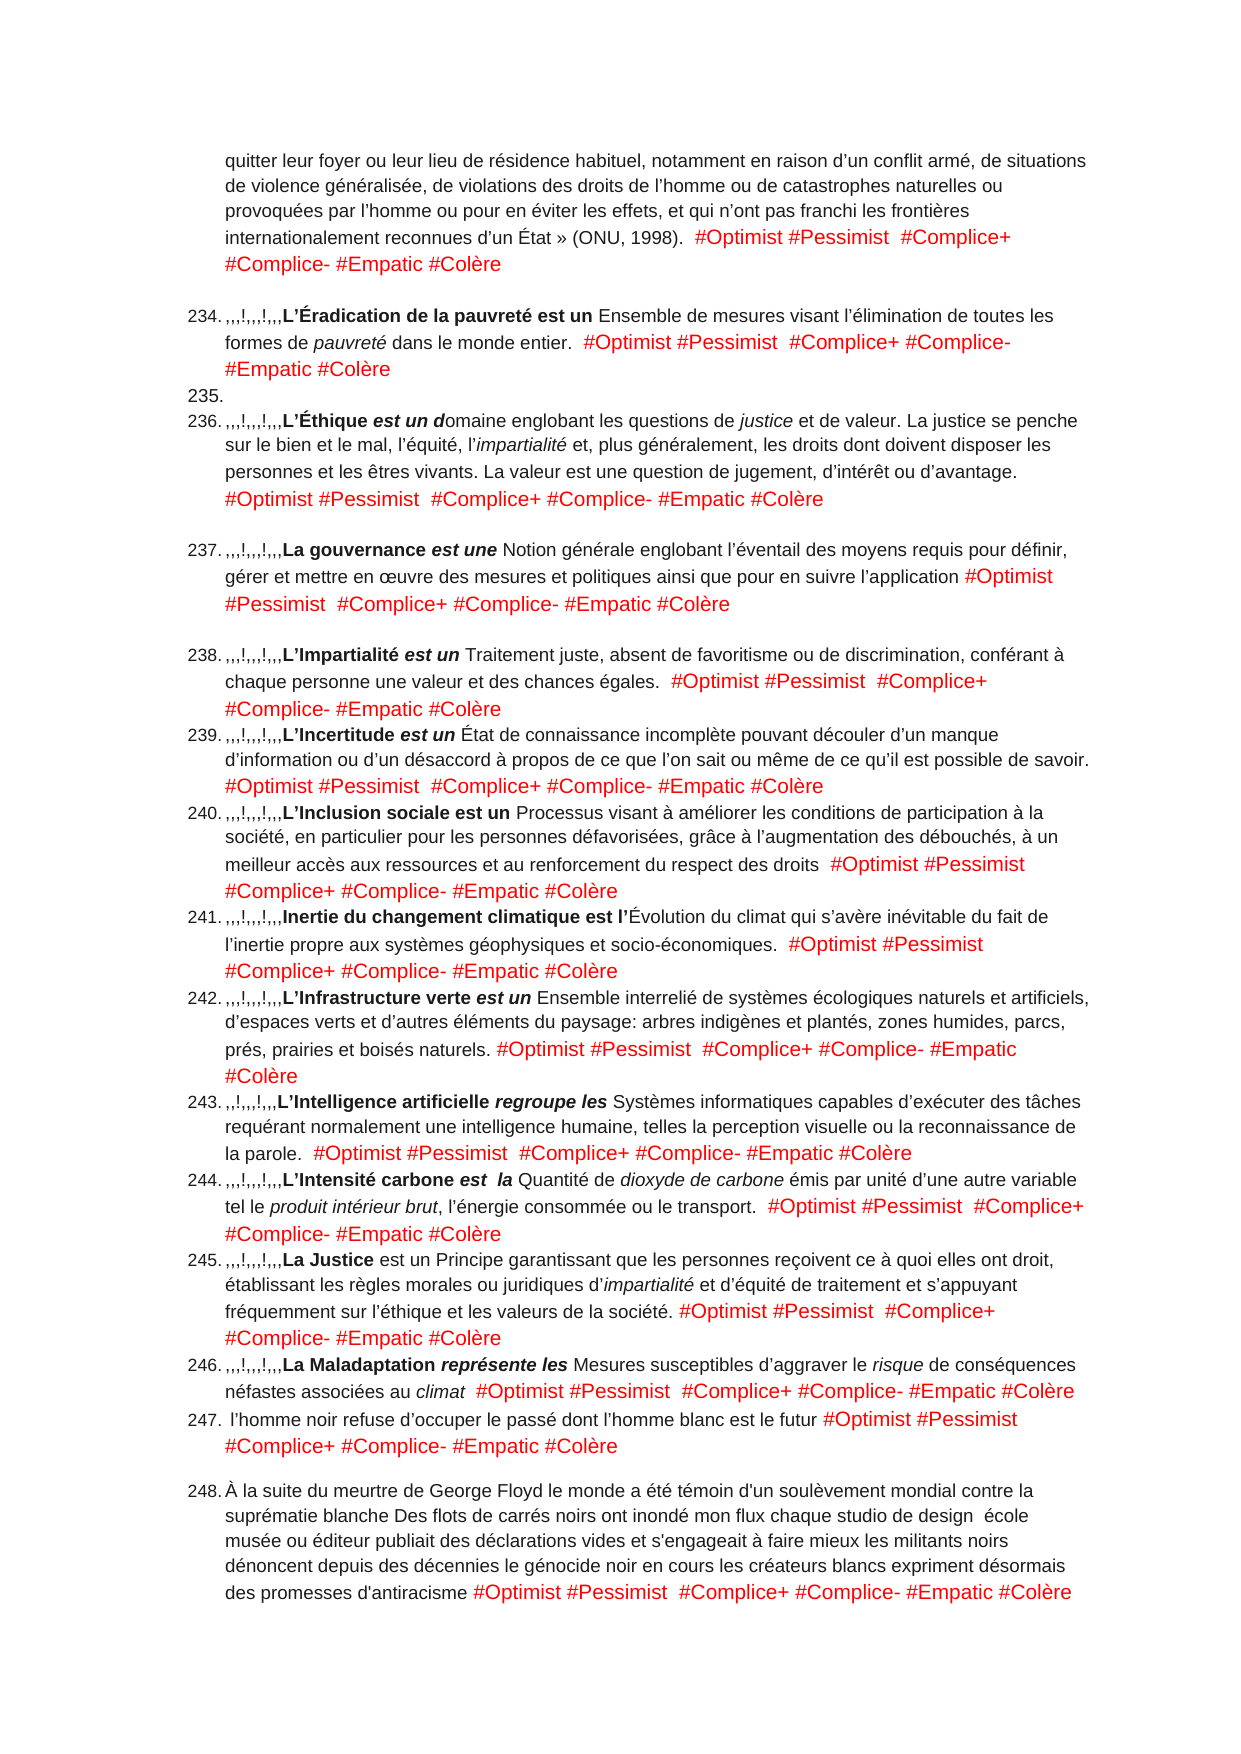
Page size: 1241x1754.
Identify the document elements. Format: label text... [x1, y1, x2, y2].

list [187, 150, 1090, 276]
list l’homme noir refuse d’occuper le passé dont l’homme blanc est le futur #Optimist #Pessimist #Complice+ #Complice- #Empatic #Colère [187, 1406, 1090, 1458]
list À la suite du meurtre de George Floyd le monde a été témoin d'un soulèvement mondial contre la suprématie blanche Des flots de carrés noirs ont inondé mon flux chaque studio de design école musée ou éditeur publiait des déclarations vides et s'engageait à faire mieux les militants noirs dénoncent depuis des décennies le génocide noir en cours les créateurs blancs expriment désormais des promesses d'antiracisme #Optimist #Pessimist #Complice+ #Complice- #Empatic #Colère [187, 1480, 1090, 1603]
list ,,,!,,,!,,,L’Incertitude est un État de connaissance incomplète pouvant découler d’un manque d’information ou d’un désaccord à propos de ce que l’on sait ou même de ce qu’il est possible de savoir. #Optimist #Pessimist #Complice+ #Complice- #Empatic #Colère [187, 724, 1090, 798]
list ,,,!,,,!,,,L’Éradication de la pauvreté est un Ensemble de mesures visant l’élimination de toutes les formes de pauvreté dans le monde entier. #Optimist #Pessimist #Complice+ #Complice- #Empatic #Colère [187, 304, 1090, 381]
list ,,!,,,!,,,L’Intelligence artificielle regroupe les Systèmes informatiques capables d’exécuter des tâches requérant normalement une intelligence humaine, telles la perception visuelle ou la reconnaissance de la parole. #Optimist #Pessimist #Complice+ #Complice- #Empatic #Colère [187, 1091, 1090, 1165]
list ,,,!,,,!,,,L’Infrastructure verte est un Ensemble interrelié de systèmes écologiques naturels et artificiels, d’espaces verts et d’autres éléments du paysage: arbres indigènes et plantés, zones humides, parcs, prés, prairies et boisés naturels. #Optimist #Pessimist #Complice+ #Complice- #Empatic #Colère [187, 986, 1090, 1088]
list ,,,!,,,!,,,L’Impartialité est un Traitement juste, absent de favoritisme ou de discrimination, conférant à chaque personne une valeur et des chances égales. #Optimist #Pessimist #Complice+ #Complice- #Empatic #Colère [187, 644, 1090, 721]
list ,,,!,,,!,,,L’Inclusion sociale est un Processus visant à améliorer les conditions de participation à la société, en particulier pour les personnes défavorisées, grâce à l’augmentation des débouchés, à un meilleur accès aux ressources et au renforcement du respect des droits #Optimist #Pessimist #Complice+ #Complice- #Empatic #Colère [187, 801, 1090, 903]
list ,,,!,,,!,,,La gouvernance est une Notion générale englobant l’éventail des moyens requis pour définir, gérer et mettre en œuvre des mesures et politiques ainsi que pour en suivre l’application #Optimist #Pessimist #Complice+ #Complice- #Empatic #Colère [187, 539, 1090, 616]
list ,,,!,,,!,,,La Maladaptation représente les Mesures susceptibles d’aggraver le risque de conséquences néfastes associées au climat #Optimist #Pessimist #Complice+ #Complice- #Empatic #Colère [187, 1354, 1090, 1403]
list ,,,!,,,!,,,Inertie du changement climatique est l’Évolution du climat qui s’avère inévitable du fait de l’inertie propre aux systèmes géophysiques et socio-économiques. #Optimist #Pessimist #Complice+ #Complice- #Empatic #Colère [187, 906, 1090, 983]
list ,,,!,,,!,,,L’Éthique est un domaine englobant les questions de justice et de valeur. La justice se penche sur le bien et le mal, l’équité, l’impartialité et, plus généralement, les droits dont doivent disposer les personnes et les êtres vivants. La valeur est une question de jugement, d’intérêt ou d’avantage. #Optimist #Pessimist #Complice+ #Complice- #Empatic #Colère [187, 409, 1090, 511]
list ,,,!,,,!,,,L’Intensité carbone est la Quantité de dioxyde de carbone émis par unité d’une autre variable tel le produit intérieur brut, l’énergie consommée ou le transport. #Optimist #Pessimist #Complice+ #Complice- #Empatic #Colère [187, 1169, 1090, 1245]
list ,,,!,,,!,,,La Justice est un Principe garantissant que les personnes reçoivent ce à quoi elles ont droit, établissant les règles morales ou juridiques d’impartialité et d’équité de traitement et s’appuyant fréquemment sur l’éthique et les valeurs de la société. #Optimist #Pessimist #Complice+ #Complice- #Empatic #Colère [187, 1249, 1090, 1350]
